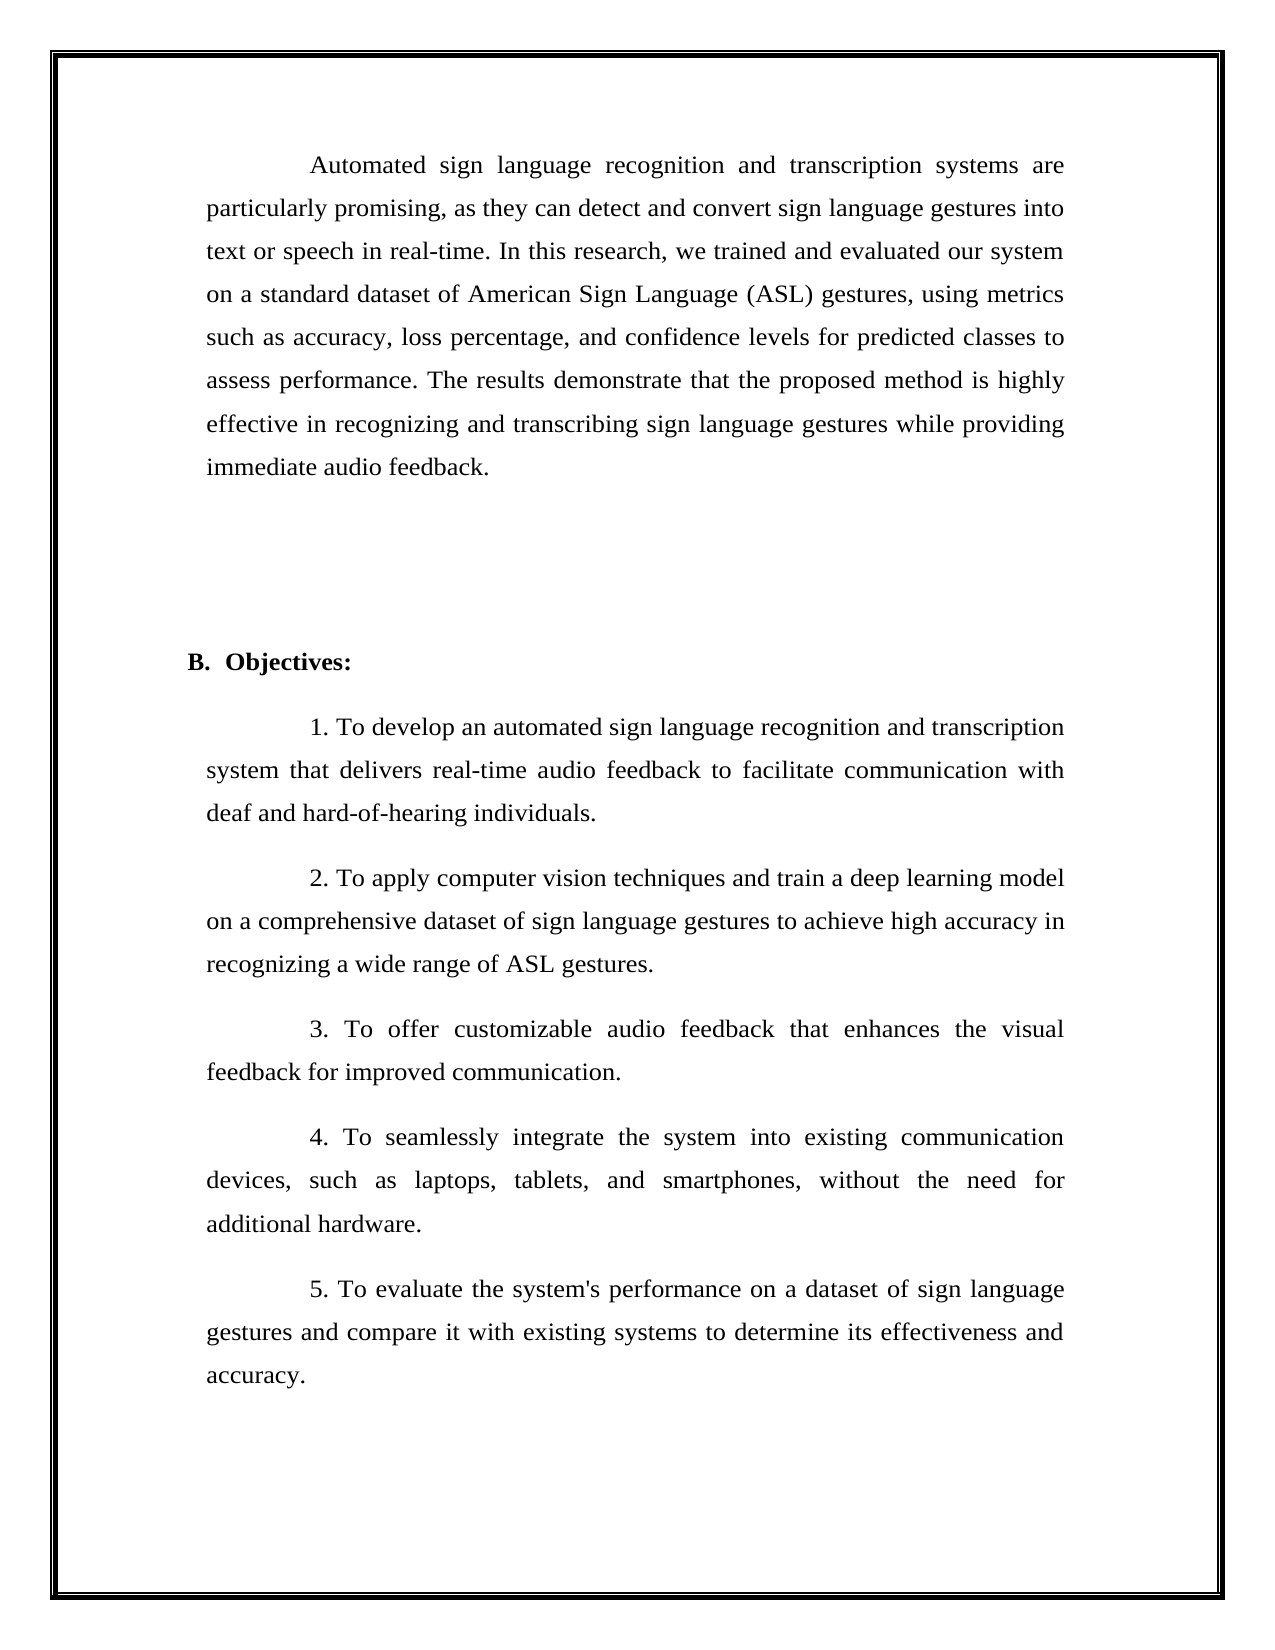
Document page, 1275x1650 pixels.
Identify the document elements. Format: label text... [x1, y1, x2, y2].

text 1. To develop an automated sign language recognition and transcription system that delivers real-time audio feedback to facilitate communication with deaf and hard-of-hearing individuals. [206, 712, 1066, 827]
text 4. To seamlessly integrate the system into existing communication devices, such as laptops, tablets, and smartphones, without the need for additional hardware. [206, 1122, 1066, 1237]
list Objectives: [187, 647, 1066, 676]
text Automated sign language recognition and transcription systems are particularly promising, as they can detect and convert sign language gestures into text or speech in real-time. In this research, we trained and evaluated our system on a standard dataset of American Sign Language (ASL) gestures, using metrics such as accuracy, loss percentage, and confidence levels for predicted classes to assess performance. The results demonstrate that the proposed method is highly effective in recognizing and transcribing sign language gestures while providing immediate audio feedback. [206, 150, 1066, 481]
text 3. To offer customizable audio feedback that enhances the visual feedback for improved communication. [206, 1014, 1066, 1086]
text 5. To evaluate the system's performance on a dataset of sign language gestures and compare it with existing systems to determine its effectiveness and accuracy. [206, 1274, 1066, 1389]
text 2. To apply computer vision techniques and train a deep learning model on a comprehensive dataset of sign language gestures to achieve high accuracy in recognizing a wide range of ASL gestures. [206, 863, 1066, 978]
